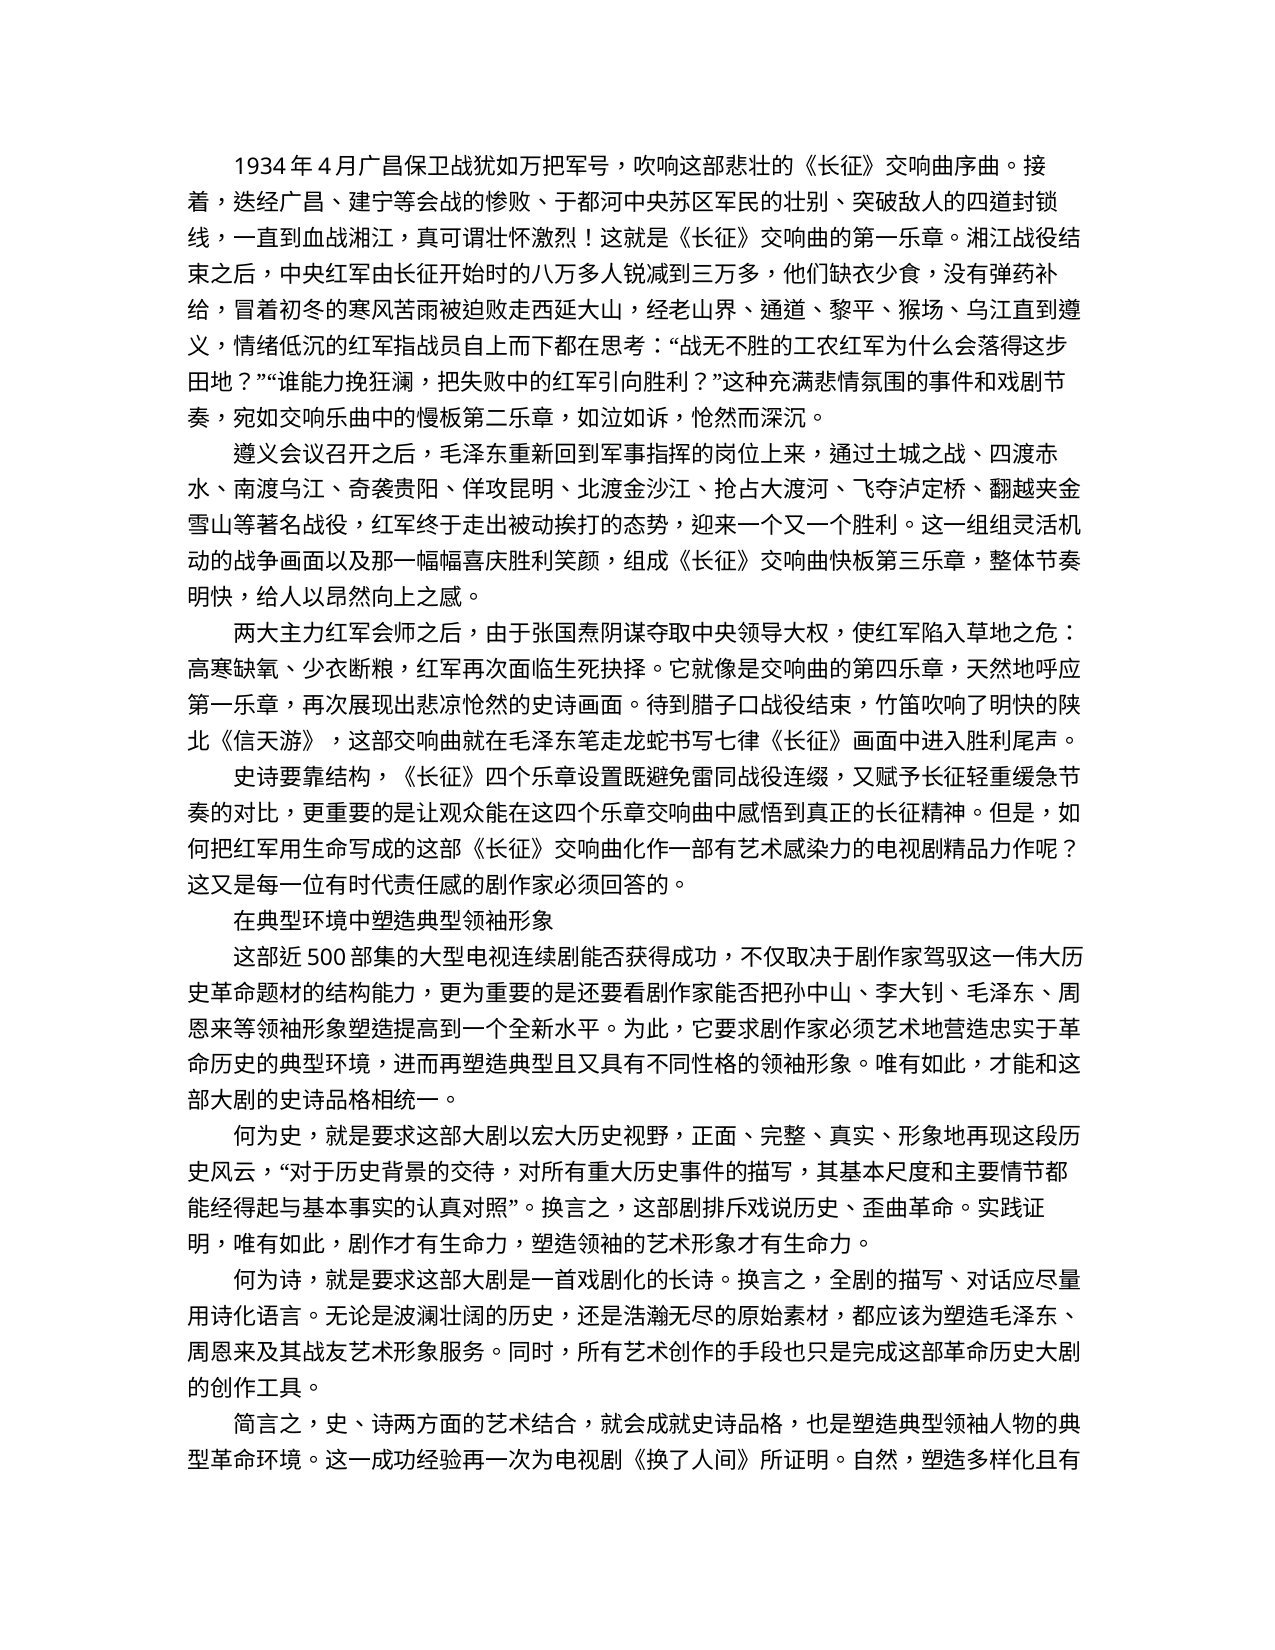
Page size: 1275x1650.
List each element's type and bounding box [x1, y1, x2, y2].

text [187, 150, 1087, 1475]
